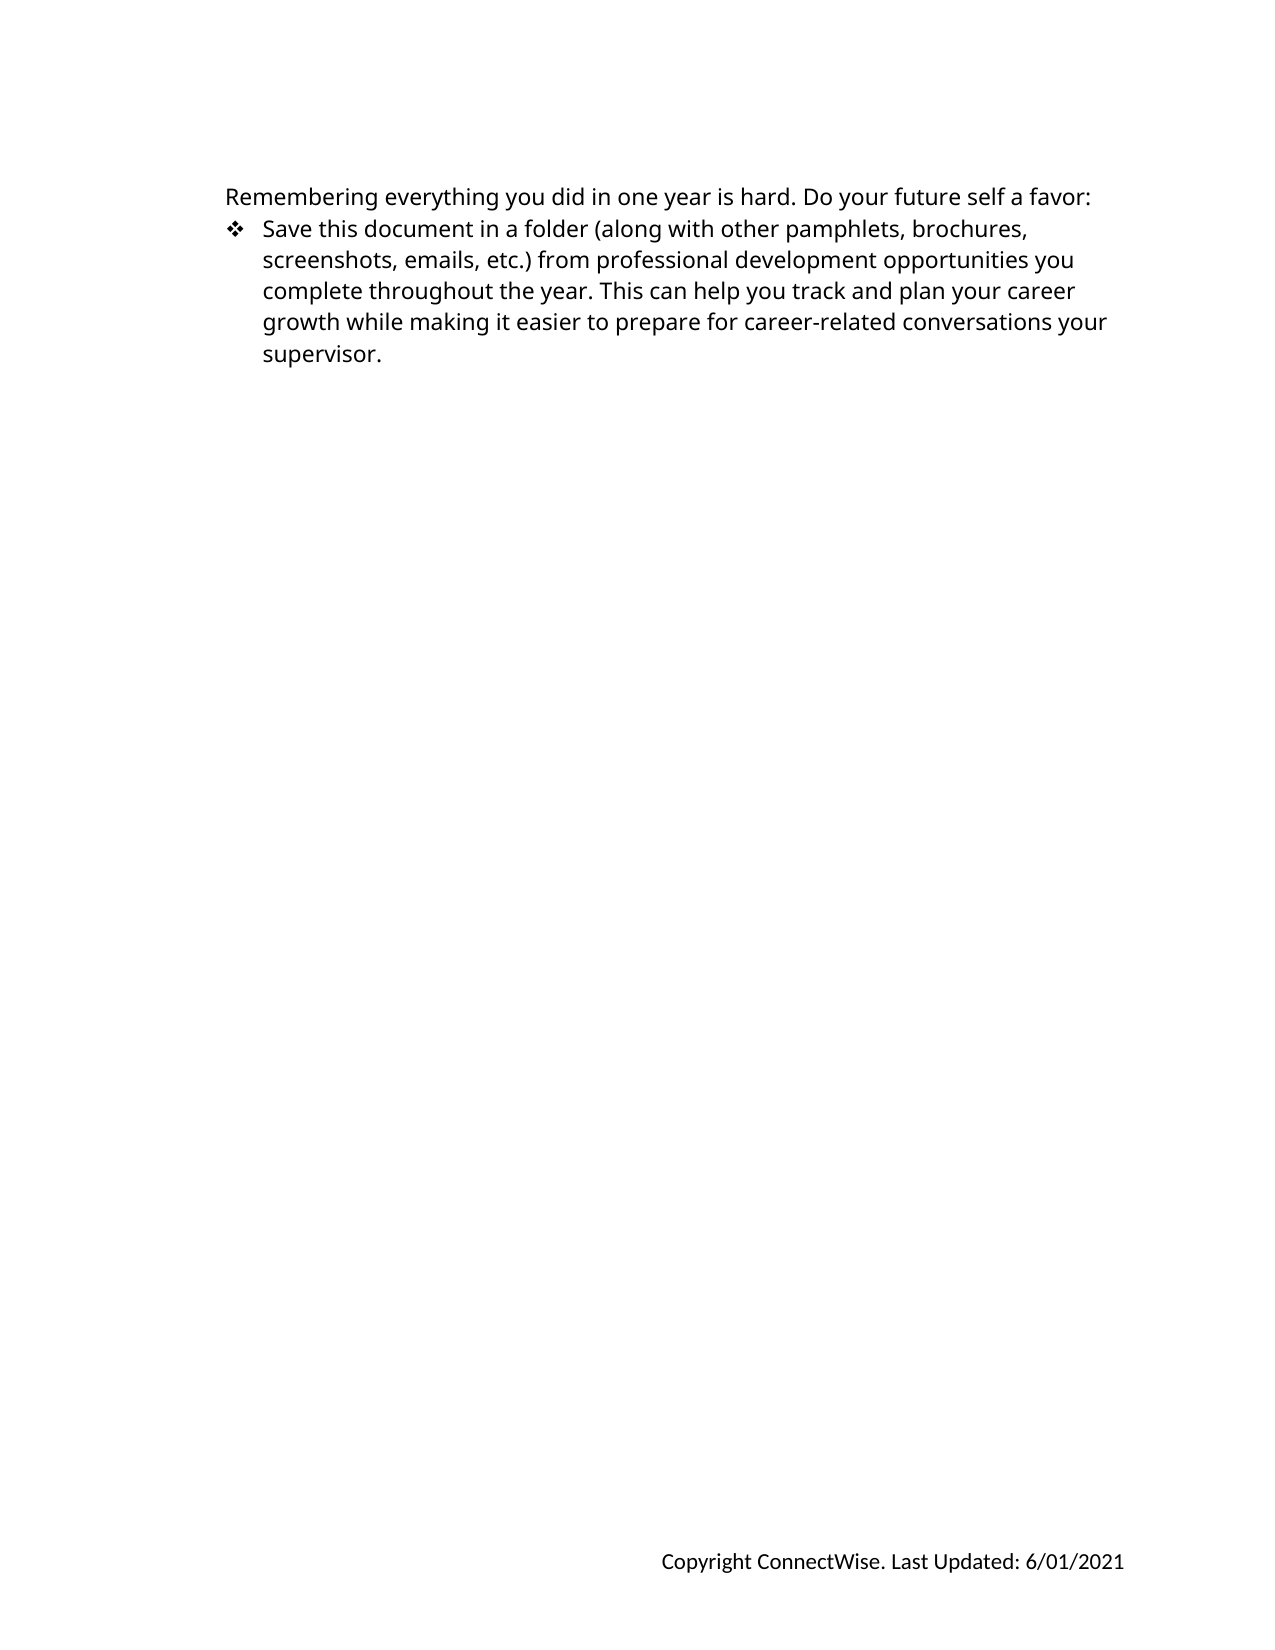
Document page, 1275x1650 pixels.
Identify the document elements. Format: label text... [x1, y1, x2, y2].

text Remembering everything you did in one year is hard. Do your future self a favor: [225, 181, 1125, 212]
list Save this document in a folder (along with other pamphlets, brochures, screenshots, emails, etc.) from professional development opportunities you complete throughout the year. This can help you track and plan your career growth while making it easier to prepare for career-related conversations your supervisor. [225, 212, 1125, 369]
